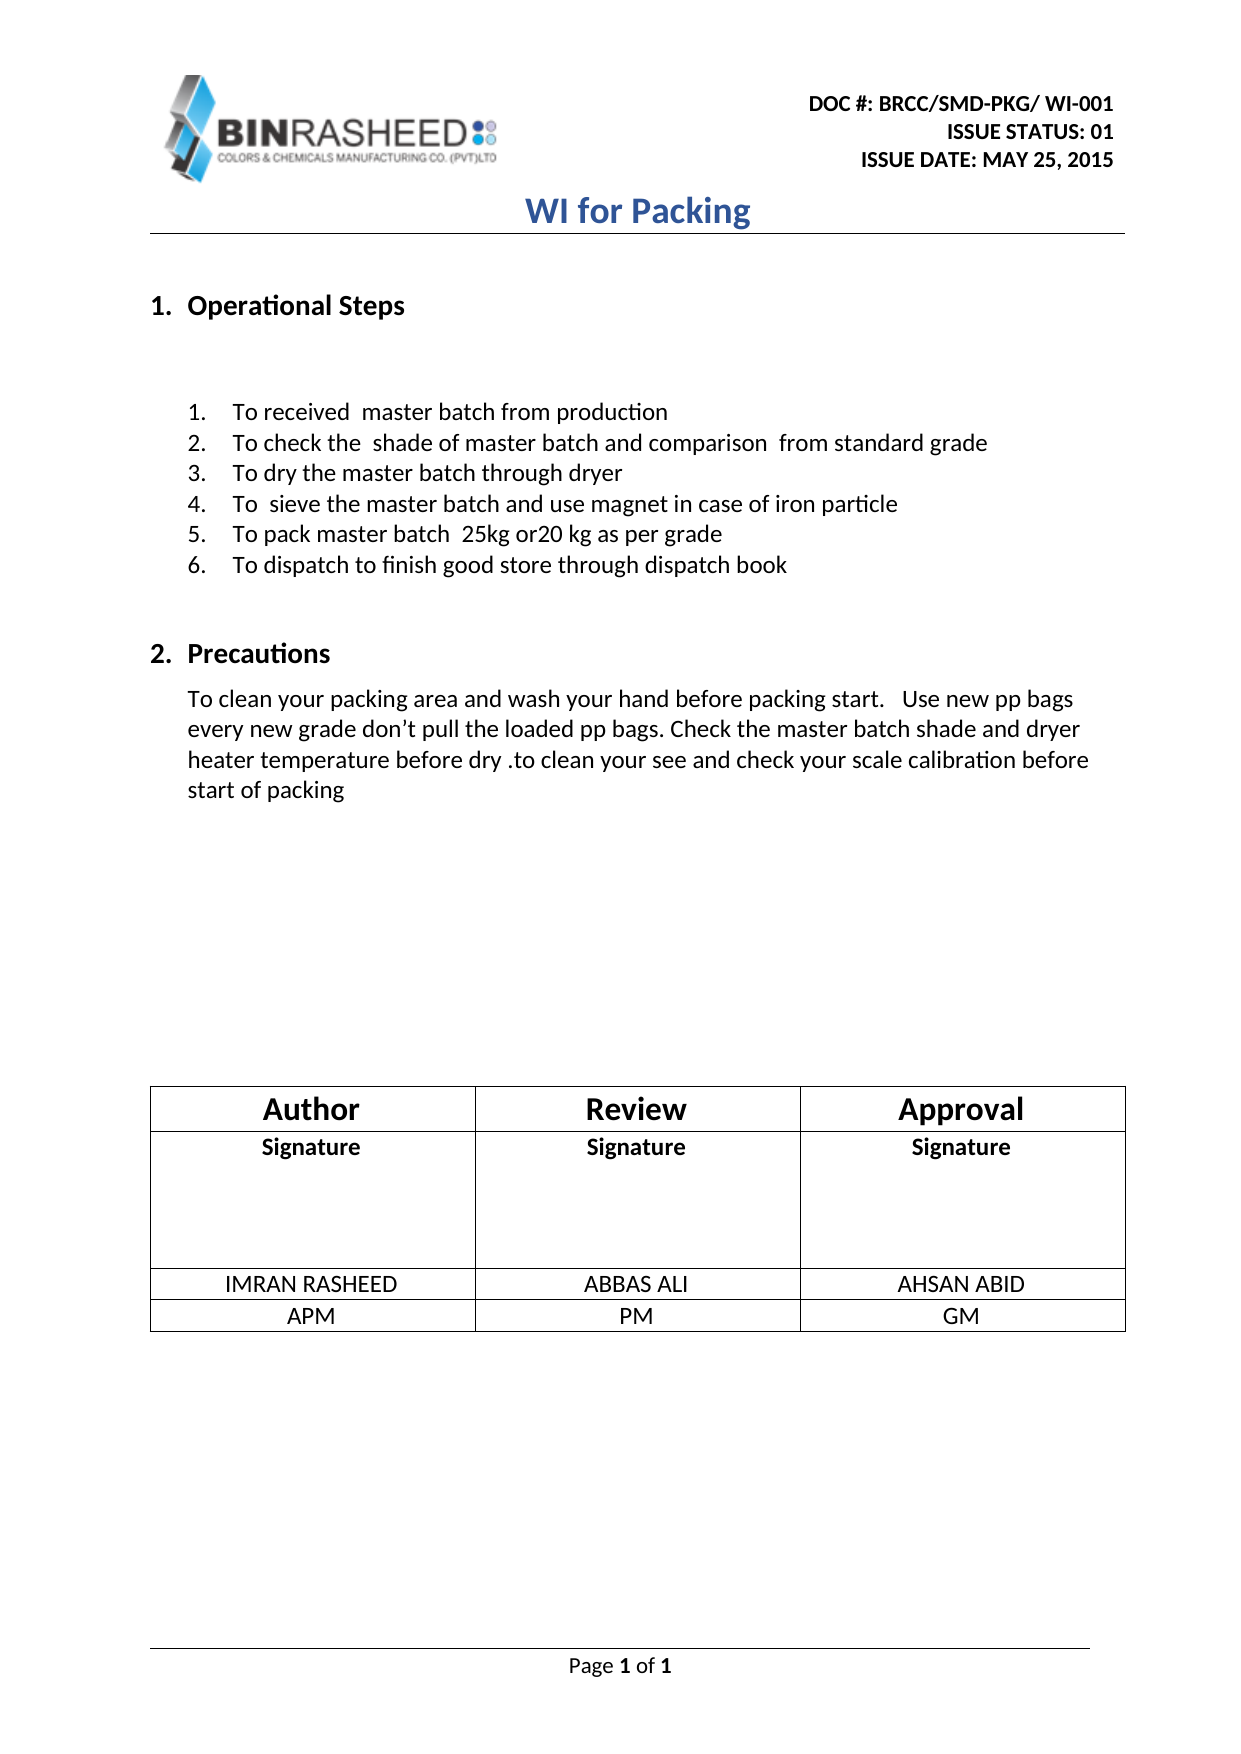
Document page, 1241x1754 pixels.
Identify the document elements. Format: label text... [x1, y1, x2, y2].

table_header Author [151, 1087, 475, 1131]
list To sieve the master batch and use magnet in case of iron particle [187, 488, 1090, 518]
picture [161, 75, 534, 188]
list To check the shade of master batch and comparison from standard grade [187, 427, 1090, 457]
text To clean your packing area and wash your hand before packing start. Use new pp bags every new grade don’t pull the loaded pp bags. Check the master batch shade and dryer heater temperature before dry .to clean your see and check your scale calibration before start of packing [187, 683, 1090, 805]
list Precautions [150, 635, 1090, 670]
table_cell IMRAN RASHEED [151, 1269, 475, 1299]
table_cell PM [476, 1300, 800, 1331]
table_cell APM [151, 1300, 475, 1331]
table_cell Signature [151, 1132, 475, 1268]
table_cell Signature [476, 1132, 800, 1268]
list To pack master batch 25kg or20 kg as per grade [187, 518, 1090, 549]
list To dispatch to finish good store through dispatch book [187, 549, 1090, 579]
table_header Review [476, 1087, 800, 1131]
table_cell Signature [801, 1132, 1125, 1268]
list To received master batch from production [187, 396, 1090, 427]
table_cell AHSAN ABID [801, 1269, 1125, 1299]
list Operational Steps [150, 287, 1090, 323]
table_header Approval [801, 1087, 1125, 1131]
list To dry the master batch through dryer [187, 457, 1090, 488]
table_cell ABBAS ALI [476, 1269, 800, 1299]
table_cell GM [801, 1300, 1125, 1331]
